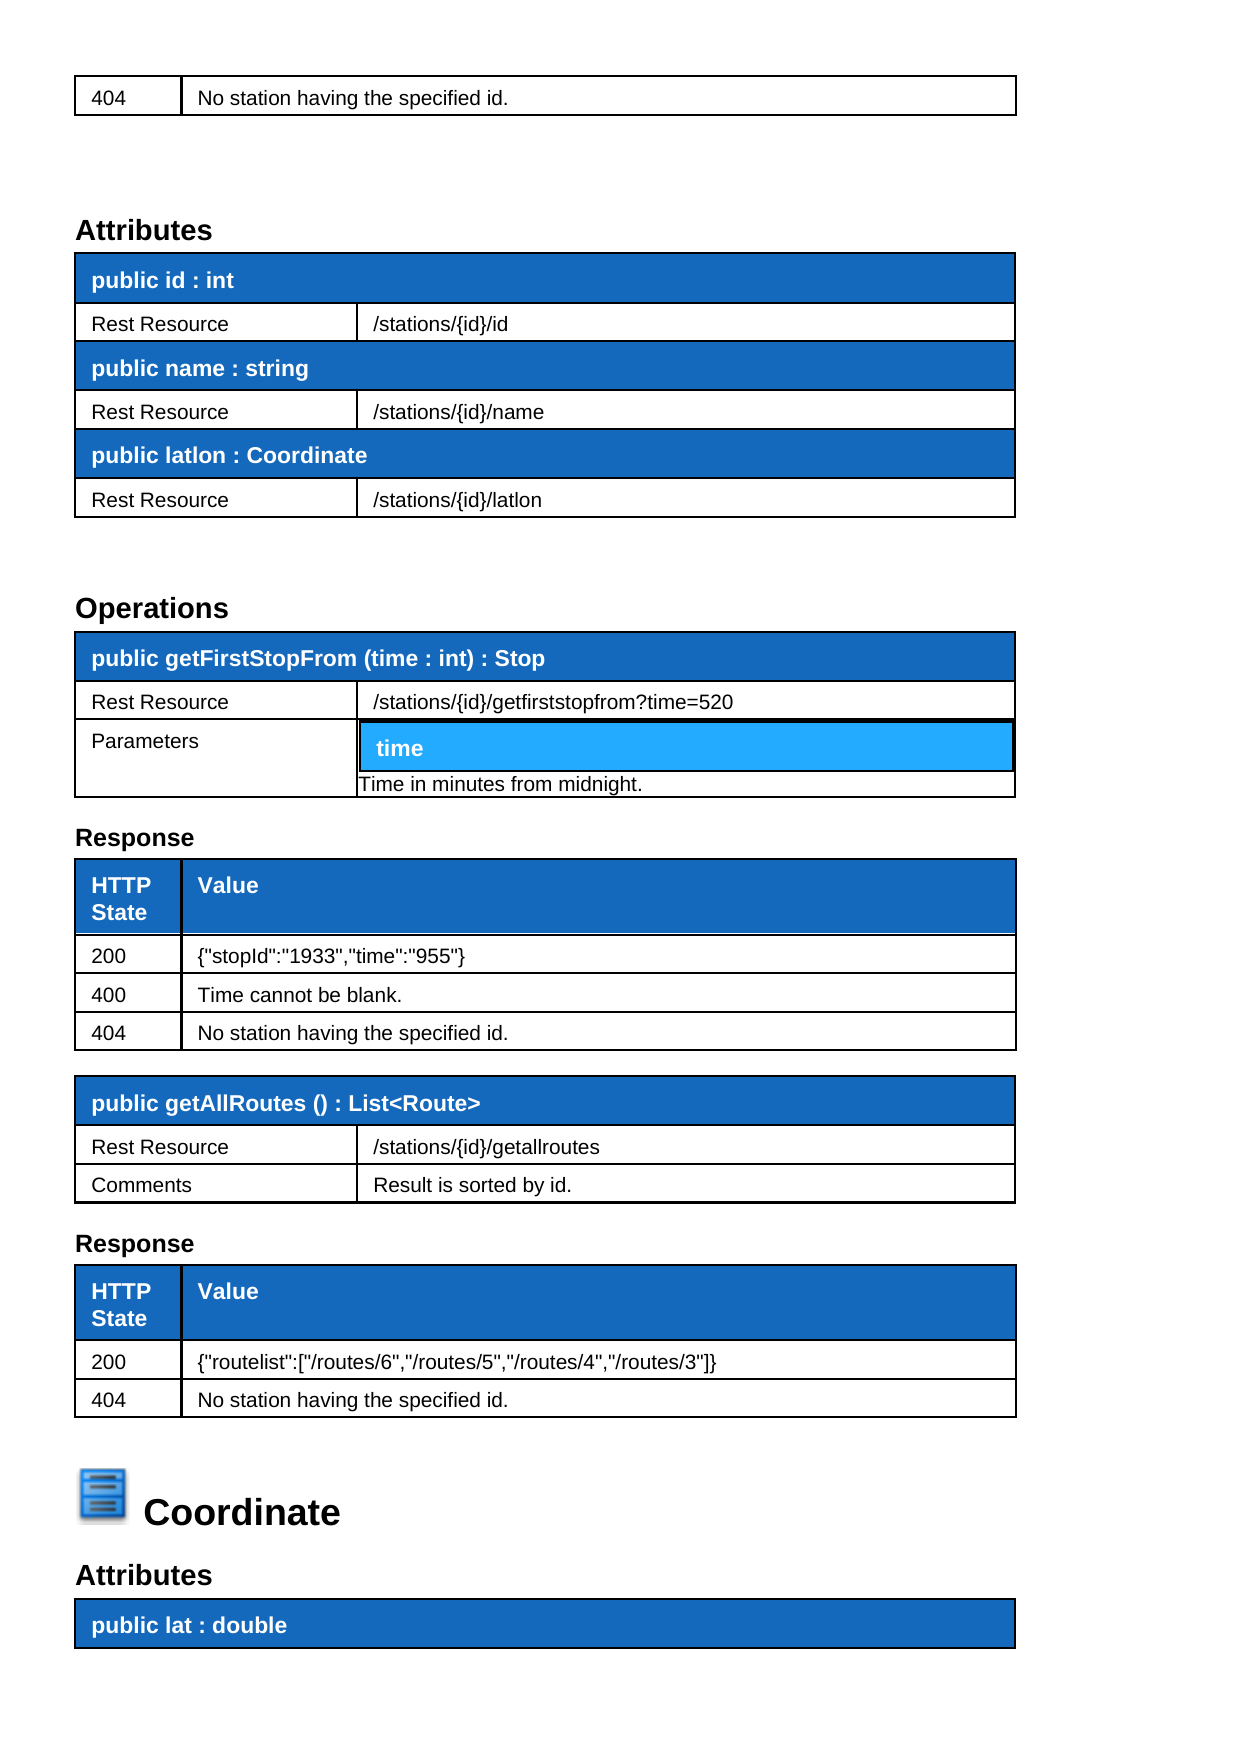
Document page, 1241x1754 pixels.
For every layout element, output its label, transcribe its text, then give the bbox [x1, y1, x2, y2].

table_cell 404 [76, 77, 180, 113]
table_header public getAllRoutes () : List<Route> [76, 1077, 1014, 1124]
table_cell {"routelist":["/routes/6","/routes/5","/routes/4","/routes/3"]} [183, 1341, 1015, 1378]
subtitle Attributes [75, 212, 1165, 246]
picture [75, 1467, 133, 1525]
table_header public lat : double [76, 1600, 1014, 1647]
table_cell Rest Resource [76, 479, 356, 516]
table_cell Time in minutes from midnight. [358, 720, 1014, 796]
table_cell /stations/{id}/getfirststopfrom?time=520 [358, 682, 1014, 718]
subtitle Attributes [75, 1558, 1165, 1591]
table_header public id : int [76, 254, 1014, 302]
table_cell No station having the specified id. [183, 1013, 1015, 1049]
table_header public getFirstStopFrom (time : int) : Stop [76, 633, 1014, 680]
table_cell public name : string [76, 342, 1014, 389]
subtitle Response [75, 823, 1165, 852]
table_cell Rest Resource [76, 391, 356, 428]
table_header HTTP State [76, 1266, 180, 1339]
table_cell No station having the specified id. [183, 1380, 1015, 1416]
table_cell /stations/{id}/getallroutes [358, 1126, 1014, 1163]
table_cell /stations/{id}/latlon [358, 479, 1014, 516]
table_cell Comments [76, 1165, 356, 1201]
subtitle Response [75, 1228, 1165, 1257]
table_cell Parameters [76, 720, 356, 796]
table_cell {"stopId":"1933","time":"955"} [183, 936, 1015, 972]
table_cell Result is sorted by id. [358, 1165, 1014, 1201]
table_cell /stations/{id}/id [358, 304, 1014, 340]
subtitle Coordinate [75, 1467, 1165, 1533]
table_cell public latlon : Coordinate [76, 430, 1014, 477]
table_cell 404 [76, 1013, 180, 1049]
table_cell 200 [76, 1341, 180, 1378]
table_cell Rest Resource [76, 304, 356, 340]
table_header Value [183, 860, 1015, 933]
table_cell Time cannot be blank. [183, 974, 1015, 1011]
table_cell 200 [76, 936, 180, 972]
table_cell No station having the specified id. [183, 77, 1015, 113]
table_cell 404 [76, 1380, 180, 1416]
table_header Value [183, 1266, 1015, 1339]
table_cell /stations/{id}/name [358, 391, 1014, 428]
table_header HTTP State [76, 860, 180, 933]
table_cell Rest Resource [76, 1126, 356, 1163]
subtitle Operations [75, 591, 1165, 624]
table_cell Rest Resource [76, 682, 356, 718]
table_cell 400 [76, 974, 180, 1011]
